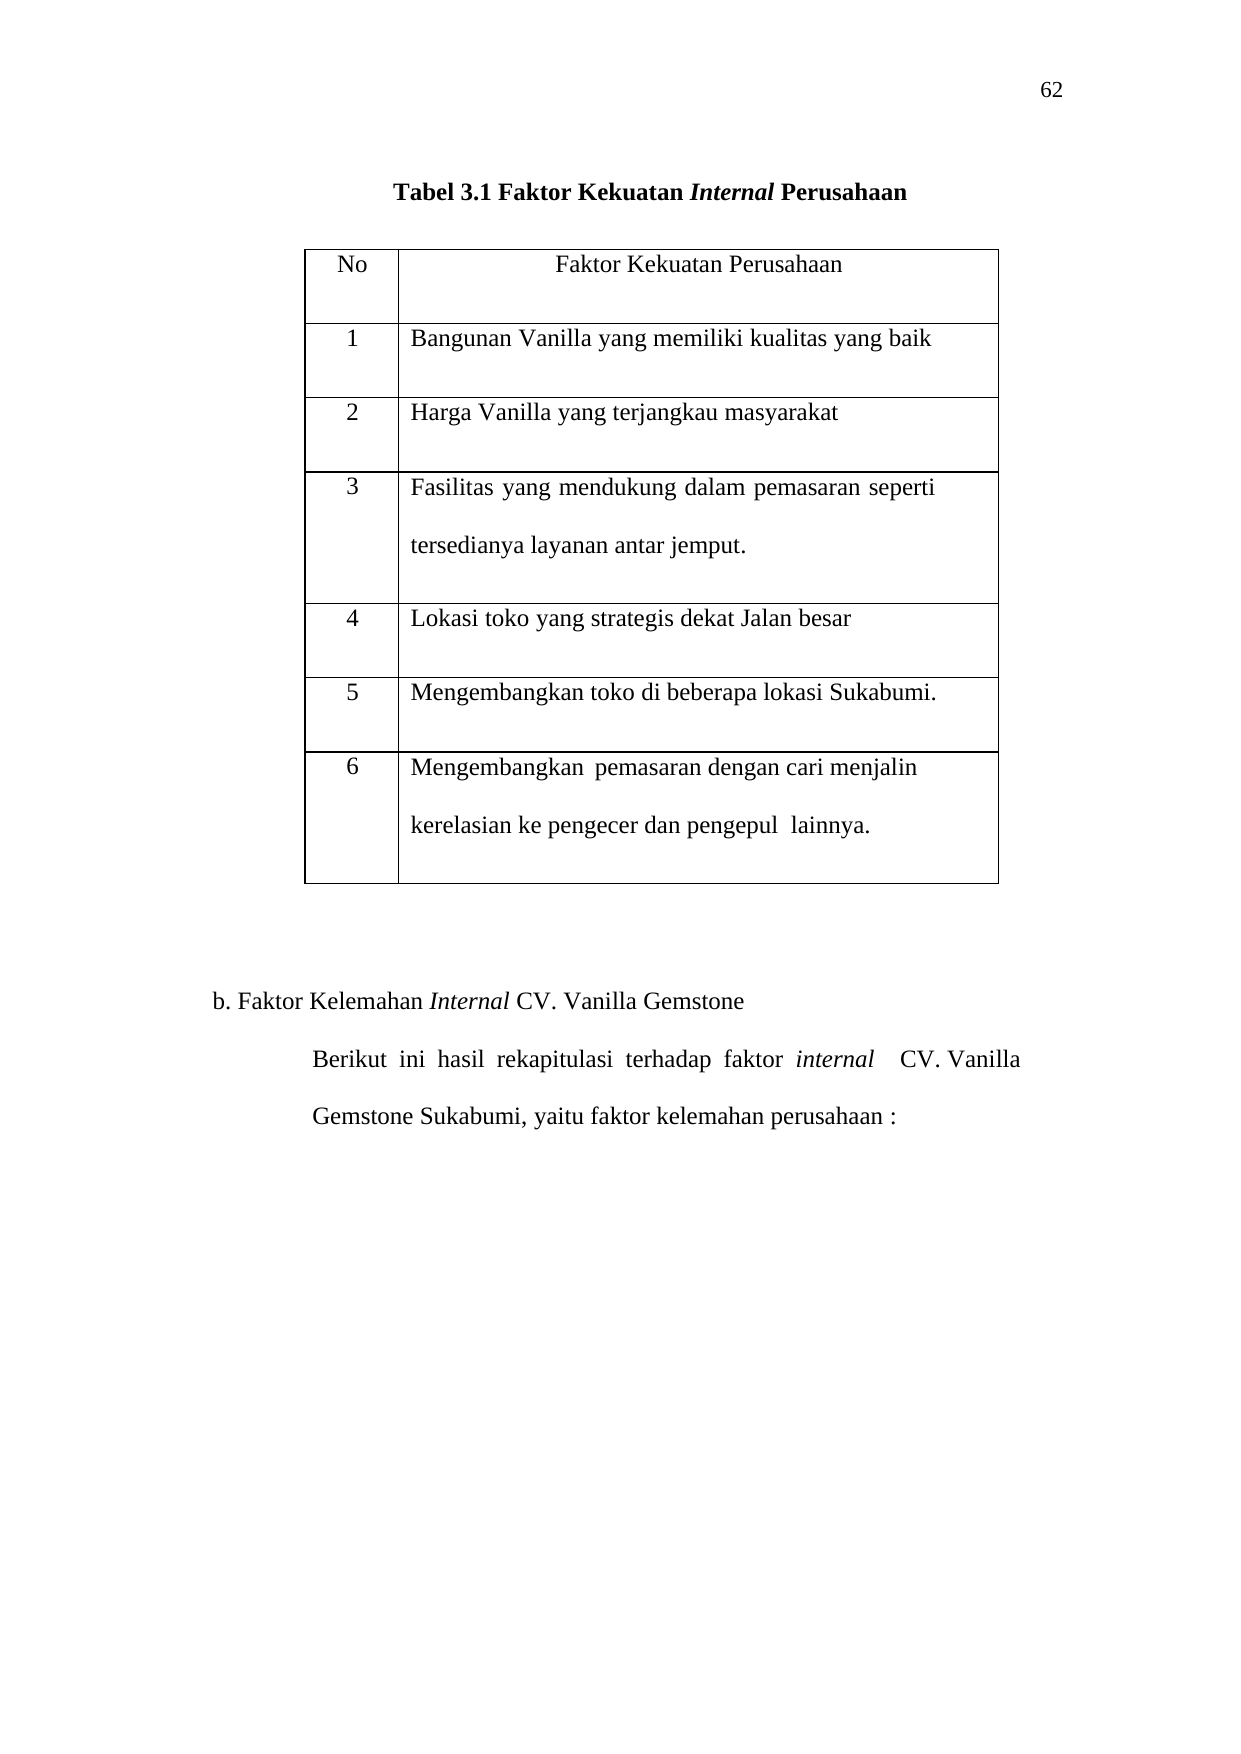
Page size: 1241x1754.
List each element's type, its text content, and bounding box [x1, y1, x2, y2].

table_cell Fasilitas yang mendukung dalam pemasaran seperti tersedianya layanan antar jemput. [399, 473, 998, 603]
table_cell 5 [306, 678, 398, 751]
table_cell 1 [306, 324, 398, 397]
table_cell Mengembangkan toko di beberapa lokasi Sukabumi. [399, 678, 998, 751]
table_cell Harga Vanilla yang terjangkau masyarakat [399, 398, 998, 471]
table_header Faktor Kekuatan Perusahaan [399, 250, 998, 323]
table_cell Mengembangkan pemasaran dengan cari menjalin kerelasian ke pengecer dan pengepul lainnya. [399, 753, 998, 883]
table_cell Lokasi toko yang strategis dekat Jalan besar [399, 604, 998, 677]
text Berikut ini hasil rekapitulasi terhadap faktor internal CV. Vanilla Gemstone Sukabumi, yaitu faktor kelemahan perusahaan : [312, 1044, 1064, 1130]
table_cell 4 [306, 604, 398, 677]
subtitle Tabel 3.1 Faktor Kekuatan Internal Perusahaan [269, 177, 1031, 205]
table_cell 3 [306, 473, 398, 603]
list b. Faktor Kelemahan Internal CV. Vanilla Gemstone [175, 986, 1123, 1015]
table_cell 2 [306, 398, 398, 471]
table_cell 6 [306, 753, 398, 883]
table_header No [306, 250, 398, 323]
table_cell Bangunan Vanilla yang memiliki kualitas yang baik [399, 324, 998, 397]
